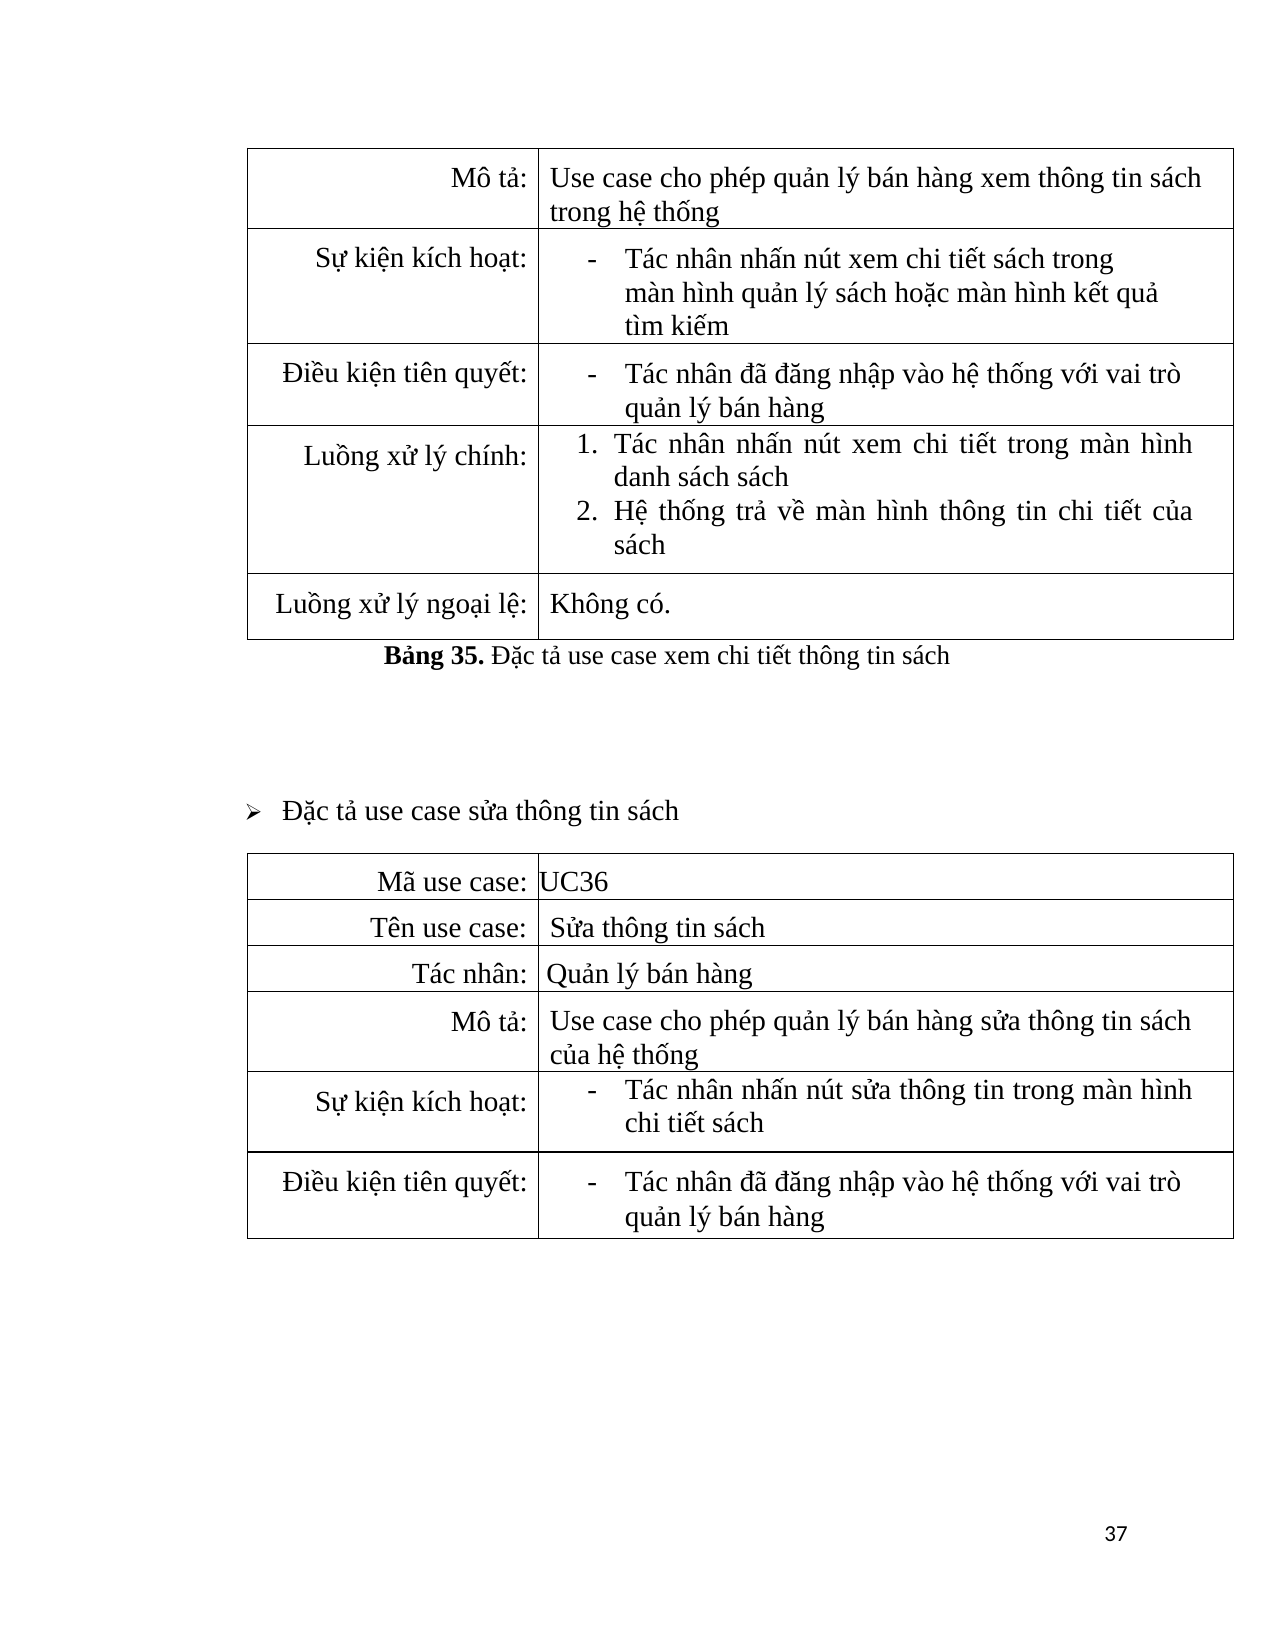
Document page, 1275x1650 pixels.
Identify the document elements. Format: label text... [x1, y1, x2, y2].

table_cell Sự kiện kích hoạt: [248, 229, 538, 343]
text Bảng 35. Đặc tả use case xem chi tiết thông tin sách [207, 639, 1127, 671]
table_cell Use case cho phép quản lý bán hàng sửa thông tin sách của hệ thống [539, 992, 1233, 1071]
table_cell Không có. [539, 574, 1233, 638]
table_header UC36 [539, 854, 1233, 899]
table_cell Điều kiện tiên quyết: [248, 1153, 538, 1238]
table_cell Tác nhân: [248, 946, 538, 991]
table_cell Điều kiện tiên quyết: [248, 344, 538, 425]
table_cell Tác nhân nhấn nút sửa thông tin trong màn hình chi tiết sách [539, 1072, 1233, 1151]
table_cell Luồng xử lý chính: [248, 426, 538, 573]
table_header Mã use case: [248, 854, 538, 899]
table_cell Use case cho phép quản lý bán hàng xem thông tin sách trong hệ thống [539, 149, 1233, 228]
table_cell Tác nhân đã đăng nhập vào hệ thống với vai trò quản lý bán hàng [539, 1153, 1233, 1238]
table_cell Mô tả: [248, 149, 538, 228]
table_cell Luồng xử lý ngoại lệ: [248, 574, 538, 638]
table_cell Tên use case: [248, 900, 538, 945]
table_cell Tác nhân nhấn nút xem chi tiết trong màn hình danh sách sách Hệ thống trả về màn hình thông tin chi tiết của sách [539, 426, 1233, 573]
table_cell Mô tả: [248, 992, 538, 1071]
table_cell Sự kiện kích hoạt: [248, 1072, 538, 1151]
list Đặc tả use case sửa thông tin sách [244, 793, 1127, 827]
table_cell Quản lý bán hàng [539, 946, 1233, 991]
table_cell Sửa thông tin sách [539, 900, 1233, 945]
table_cell Tác nhân nhấn nút xem chi tiết sách trong màn hình quản lý sách hoặc màn hình kết quả tìm kiếm [539, 229, 1233, 343]
table_cell Tác nhân đã đăng nhập vào hệ thống với vai trò quản lý bán hàng [539, 344, 1233, 425]
